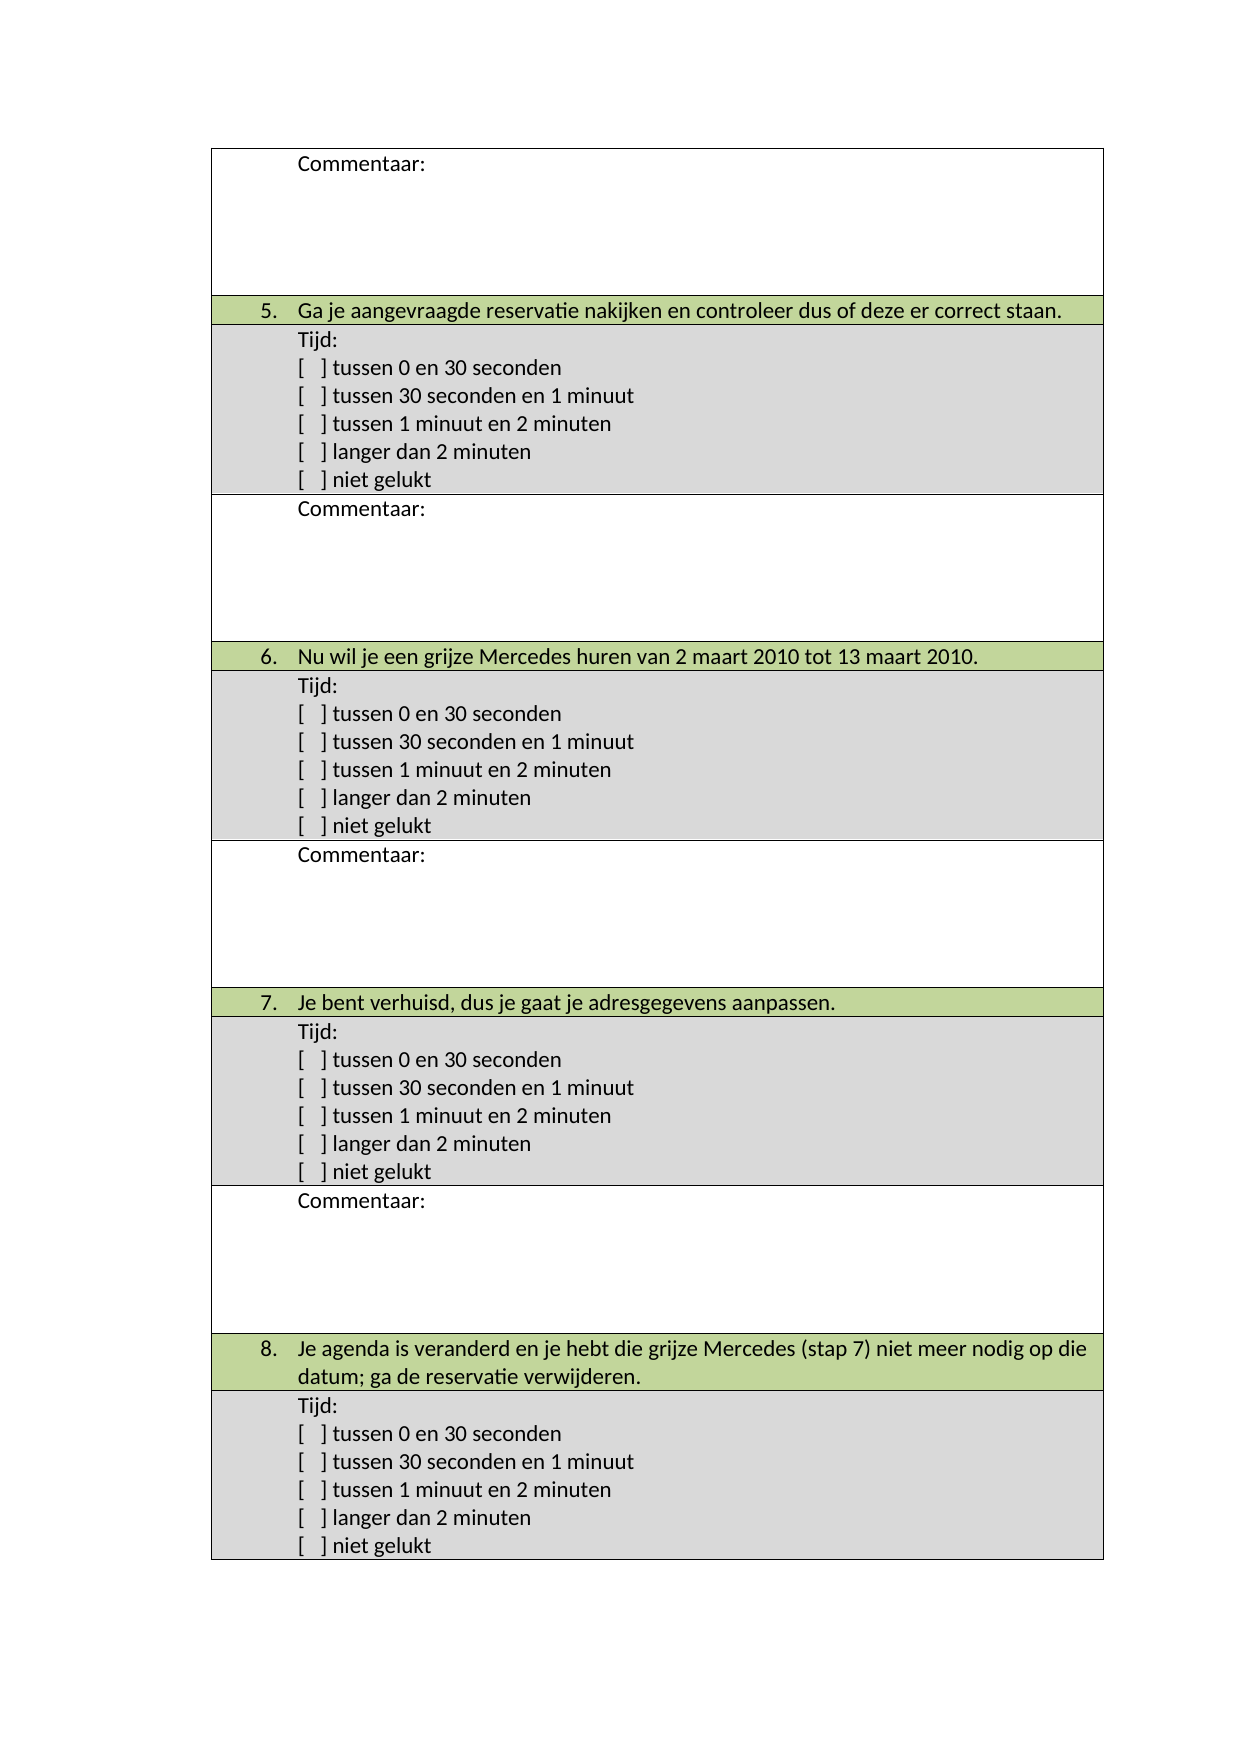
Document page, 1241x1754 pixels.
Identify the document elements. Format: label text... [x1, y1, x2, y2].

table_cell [212, 325, 1103, 493]
table_cell Commentaar: [212, 149, 1103, 295]
table_cell Commentaar: [212, 841, 1103, 987]
table_cell Commentaar: [212, 495, 1103, 641]
table_cell Nu wil je een grijze Mercedes huren van 2 maart 2010 tot 13 maart 2010. [212, 642, 1103, 670]
table_cell Je bent verhuisd, dus je gaat je adresgegevens aanpassen. [212, 988, 1103, 1016]
table_cell Je agenda is veranderd en je hebt die grijze Mercedes (stap 7) niet meer nodig op die datum; ga de reservatie verwijderen. [212, 1334, 1103, 1390]
table_cell Ga je aangevraagde reservatie nakijken en controleer dus of deze er correct staan. [212, 296, 1103, 324]
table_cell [212, 1391, 1103, 1559]
table_cell Commentaar: [212, 1186, 1103, 1333]
